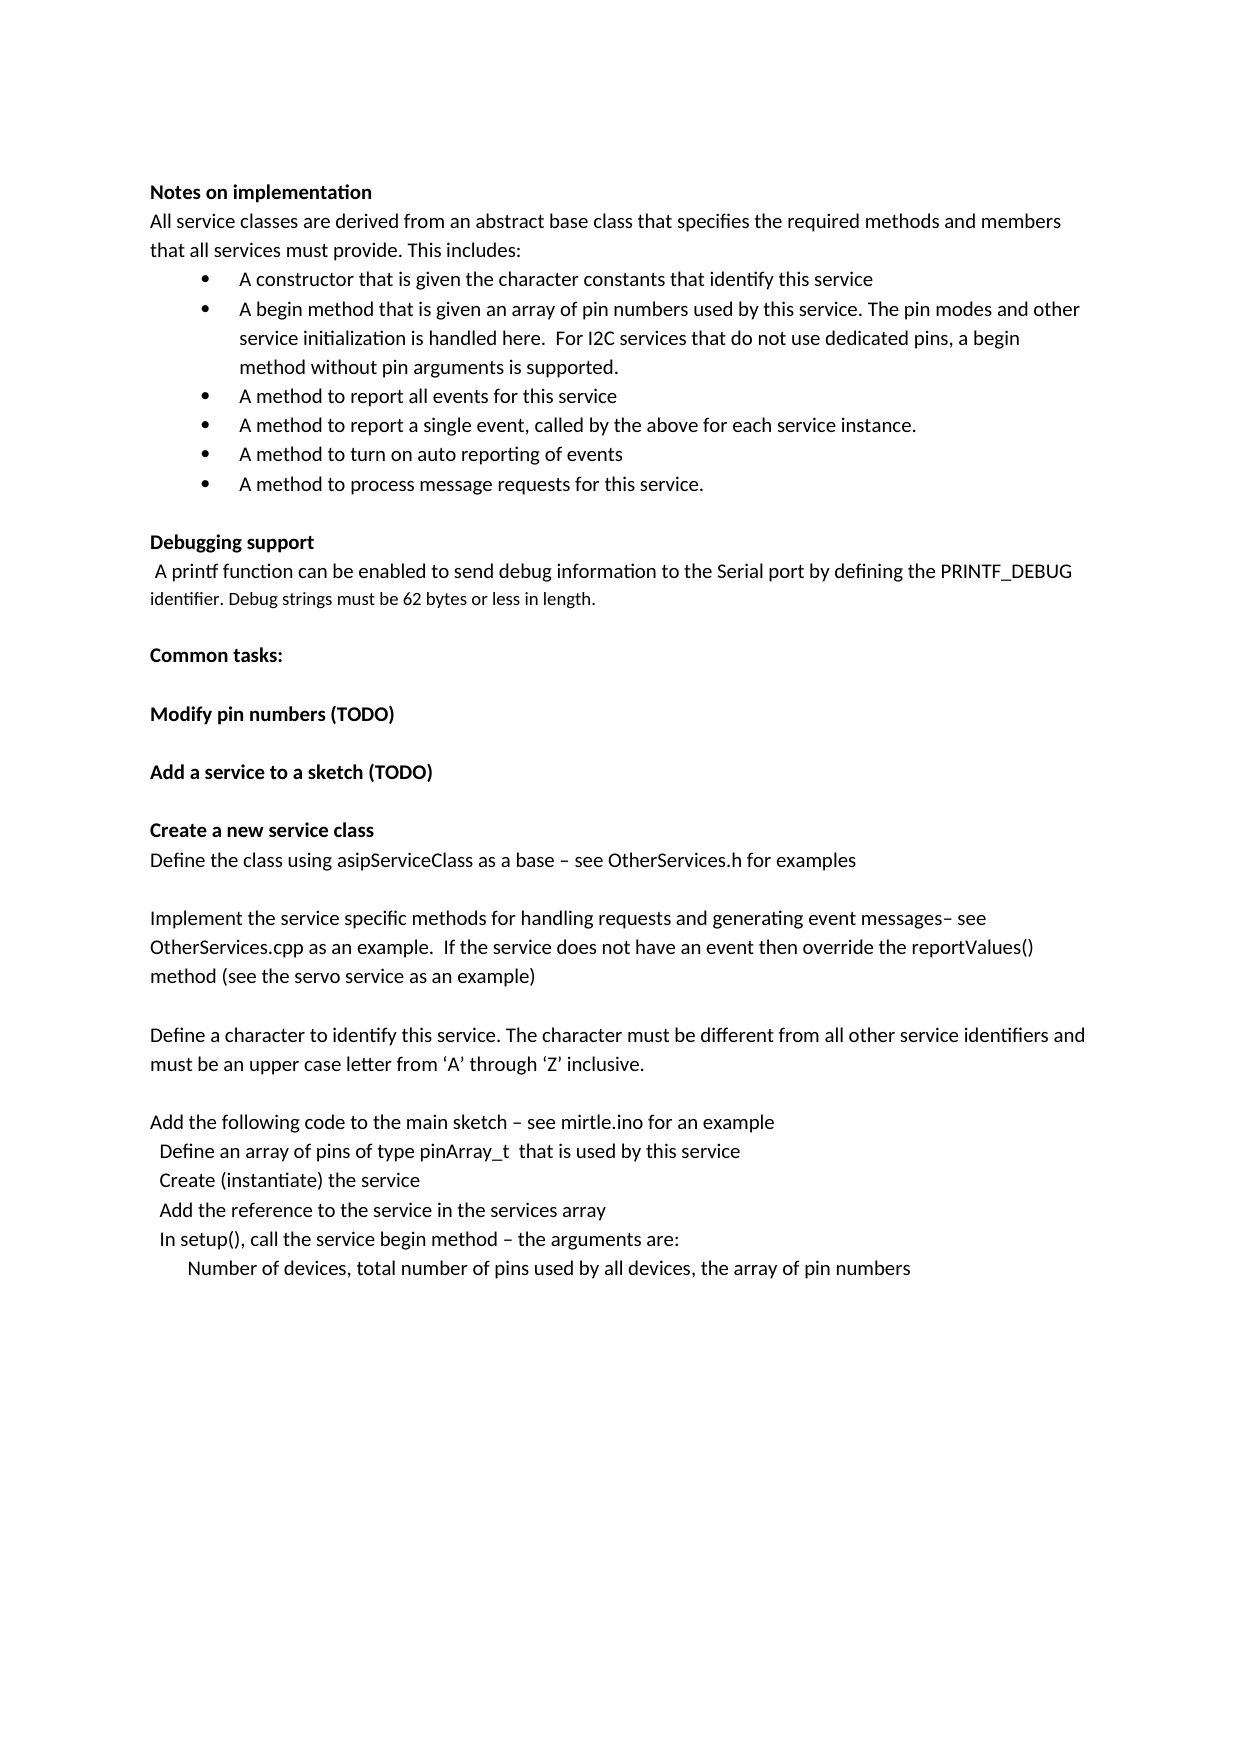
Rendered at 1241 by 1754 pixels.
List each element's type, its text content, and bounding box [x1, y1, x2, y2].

list A method to turn on auto reporting of events [202, 442, 1090, 467]
text Common tasks: [150, 643, 1090, 668]
text A printf function can be enabled to send debug information to the Serial port by defining the PRINTF_DEBUG identifier. Debug strings must be 62 bytes or less in length. [150, 558, 1090, 610]
text Number of devices, total number of pins used by all devices, the array of pin numbers [150, 1255, 1090, 1281]
text Add the following code to the main sketch – see mirtle.ino for an example [150, 1109, 1090, 1135]
text OtherServices.cpp as an example. If the service does not have an event then override the reportValues() method (see the servo service as an example) [150, 934, 1090, 989]
text In setup(), call the service begin method – the arguments are: [150, 1226, 1090, 1251]
text Create (instantiate) the service [150, 1168, 1090, 1193]
text Debugging support [150, 529, 1090, 554]
list A method to process message requests for this service. [202, 471, 1090, 496]
text Define an array of pins of type pinArray_t that is used by this service [150, 1138, 1090, 1164]
text Add the reference to the service in the services array [150, 1197, 1090, 1222]
list A constructor that is given the character constants that identify this service [202, 267, 1090, 292]
text Add a service to a sketch (TODO) [150, 759, 1090, 785]
list A method to report all events for this service [202, 383, 1090, 409]
text Notes on implementation [150, 179, 1090, 204]
text Create a new service class [150, 818, 1090, 843]
text Define the class using asipServiceClass as a base – see OtherServices.h for examples [150, 847, 1090, 872]
list A begin method that is given an array of pin numbers used by this service. The pin modes and other service initialization is handled here. For I2C services that do not use dedicated pins, a begin method without pin arguments is supported. [202, 296, 1090, 379]
text All service classes are derived from an abstract base class that specifies the required methods and members that all services must provide. This includes: [150, 208, 1090, 263]
text Define a character to identify this service. The character must be different from all other service identifiers and must be an upper case letter from ‘A’ through ‘Z’ inclusive. [150, 1022, 1090, 1076]
text Modify pin numbers (TODO) [150, 701, 1090, 726]
list A method to report a single event, called by the above for each service instance. [202, 412, 1090, 438]
text Implement the service specific methods for handling requests and generating event messages– see [150, 905, 1090, 931]
